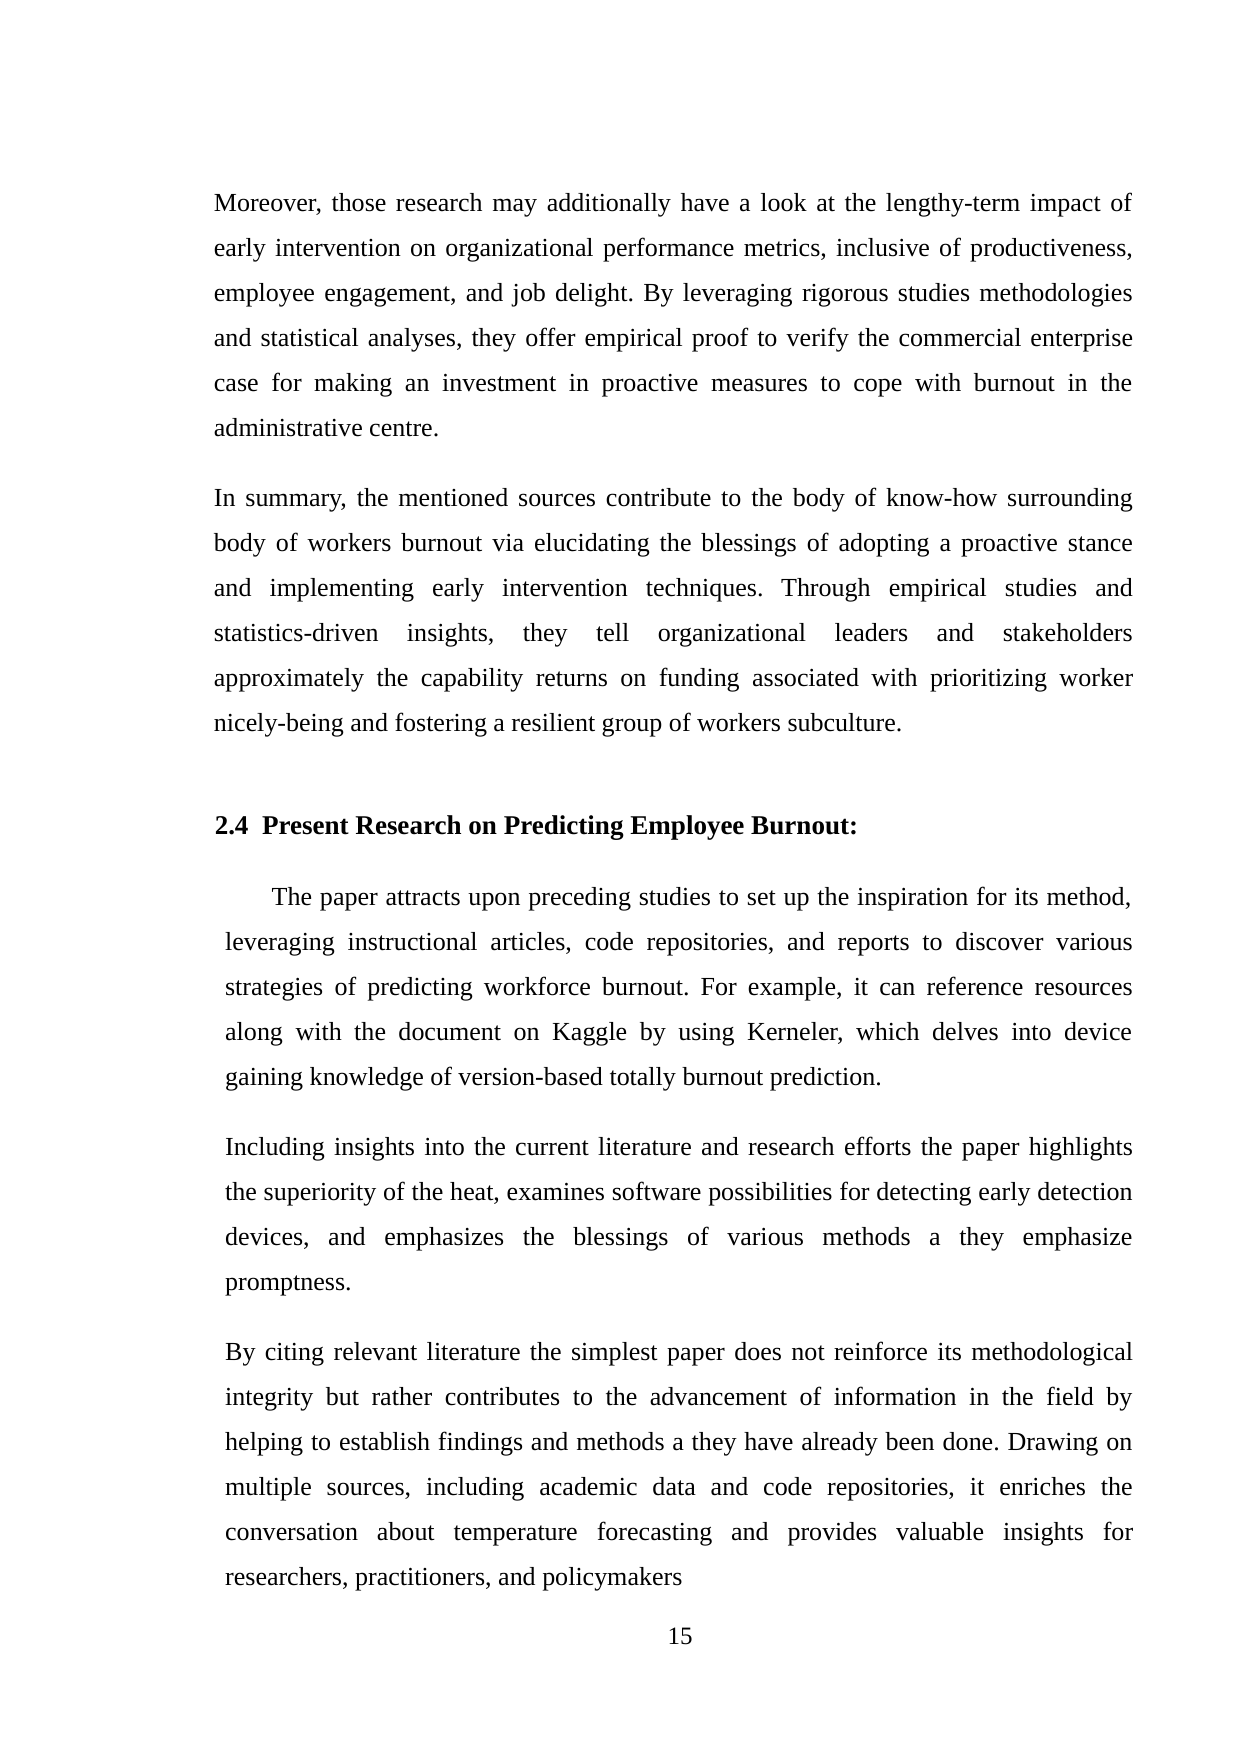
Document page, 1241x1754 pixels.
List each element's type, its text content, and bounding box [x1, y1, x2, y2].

text The paper attracts upon preceding studies to set up the inspiration for its method, leveraging instructional articles, code repositories, and reports to discover various strategies of predicting workforce burnout. For example, it can reference resources along with the document on Kaggle by using Kerneler, which delves into device gaining knowledge of version-based totally burnout prediction. [225, 881, 1134, 1091]
text Including insights into the current literature and research efforts the paper highlights the superiority of the heat, examines software possibilities for detecting early detection devices, and emphasizes the blessings of various methods a they emphasize promptness. [225, 1131, 1134, 1296]
text 2.4 Present Research on Predicting Employee Burnout: [214, 809, 1134, 840]
text In summary, the mentioned sources contribute to the body of know-how surrounding body of workers burnout via elucidating the blessings of adopting a proactive stance and implementing early intervention techniques. Through empirical studies and statistics-driven insights, they tell organizational leaders and stakeholders approximately the capability returns on funding associated with prioritizing worker nicely-being and fostering a resilient group of workers subculture. [214, 482, 1134, 737]
text Moreover, those research may additionally have a look at the lengthy-term impact of early intervention on organizational performance metrics, inclusive of productiveness, employee engagement, and job delight. By leveraging rigorous studies methodologies and statistical analyses, they offer empirical proof to verify the commercial enterprise case for making an investment in proactive measures to cope with burnout in the administrative centre. [214, 187, 1134, 442]
text By citing relevant literature the simplest paper does not reinforce its methodological integrity but rather contributes to the advancement of information in the field by helping to establish findings and methods a they have already been done. Drawing on multiple sources, including academic data and code repositories, it enriches the conversation about temperature forecasting and provides valuable insights for researchers, practitioners, and policymakers [225, 1336, 1134, 1591]
